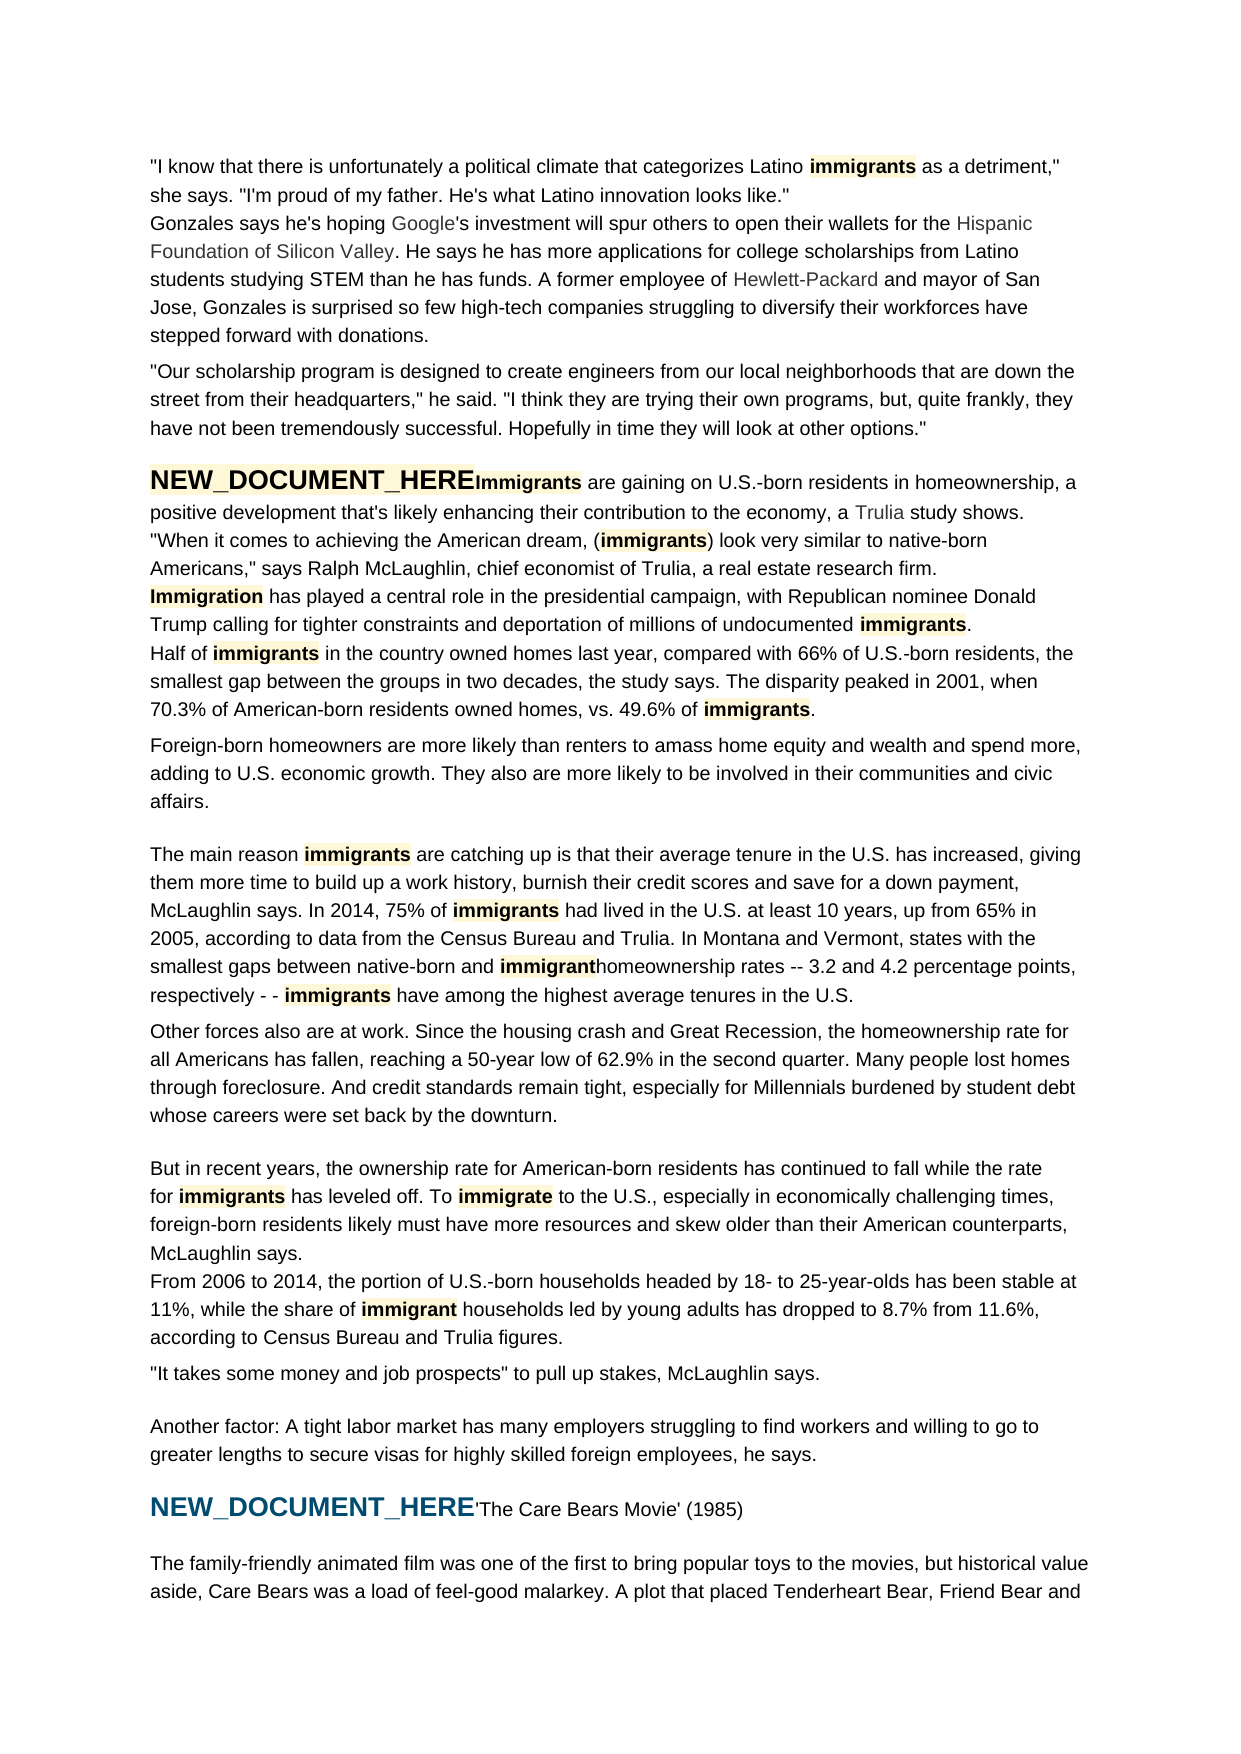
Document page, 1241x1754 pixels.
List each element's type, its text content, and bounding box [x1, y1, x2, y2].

text From 2006 to 2014, the portion of U.S.-born households headed by 18- to 25-year-olds has been stable at 11%, while the share of immigrant households led by young adults has dropped to 8.7% from 11.6%, according to Census Bureau and Trulia figures. [150, 1264, 1090, 1348]
text "I know that there is unfortunately a political climate that categorizes Latino immigrants as a detriment," she says. "I'm proud of my father. He's what Latino innovation looks like." [150, 150, 1090, 206]
text Foreign-born homeowners are more likely than renters to amass home equity and wealth and spend more, adding to U.S. economic growth. They also are more likely to be involved in their communities and civic affairs. [150, 728, 1090, 812]
text Another factor: A tight labor market has many employers struggling to find workers and willing to go to greater lengths to secure visas for highly skilled foreign employees, he says. [150, 1409, 1090, 1466]
text The main reason immigrants are catching up is that their average tenure in the U.S. has increased, giving them more time to build up a work history, burnish their credit scores and save for a down payment, McLaughlin says. In 2014, 75% of immigrants had lived in the U.S. at least 10 years, up from 65% in 2005, according to data from the Census Bureau and Trulia. In Montana and Vermont, states with the smallest gaps between native-born and immigranthomeownership rates -- 3.2 and 4.2 percentage points, respectively - - immigrants have among the highest average tenures in the U.S. [150, 837, 1090, 1006]
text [150, 1547, 1090, 1603]
text "Our scholarship program is designed to create engineers from our local neighborhoods that are down the street from their headquarters," he said. "I think they are trying their own programs, but, quite frankly, they have not been tremendously successful. Hopefully in time they will look at other options." [150, 355, 1090, 439]
text NEW_DOCUMENT_HEREImmigrants are gaining on U.S.-born residents in homeownership, a positive development that's likely enhancing their contribution to the economy, a Trulia study shows. [150, 464, 1090, 523]
text Other forces also are at work. Since the housing crash and Great Recession, the homeownership rate for all Americans has fallen, reaching a 50-year low of 62.9% in the second quarter. Many people lost homes through foreclosure. And credit standards remain tight, especially for Millennials burdened by student debt whose careers were set back by the downturn. [150, 1014, 1090, 1127]
text But in recent years, the ownership rate for American-born residents has continued to fall while the rate for immigrants has leveled off. To immigrate to the U.S., especially in economically challenging times, foreign-born residents likely must have more resources and skew older than their American counterparts, McLaughlin says. [150, 1152, 1090, 1264]
text Half of immigrants in the country owned homes last year, compared with 66% of U.S.-born residents, the smallest gap between the groups in two decades, the study says. The disparity peaked in 2001, when 70.3% of American-born residents owned homes, vs. 49.6% of immigrants. [150, 636, 1090, 720]
text Gonzales says he's hoping Google's investment will spur others to open their wallets for the Hispanic Foundation of Silicon Valley. He says he has more applications for college scholarships from Latino students studying STEM than he has funds. A former employee of Hewlett-Packard and mayor of San Jose, Gonzales is surprised so few high-tech companies struggling to diversify their workforces have stepped forward with donations. [150, 206, 1090, 347]
text NEW_DOCUMENT_HERE'The Care Bears Movie' (1985) [150, 1491, 1090, 1522]
text Immigration has played a central role in the presidential campaign, with Republican nominee Donald Trump calling for tighter constraints and deportation of millions of undocumented immigrants. [150, 580, 1090, 636]
text "When it comes to achieving the American dream, (immigrants) look very similar to native-born Americans," says Ralph McLaughlin, chief economist of Trulia, a real estate research firm. [150, 523, 1090, 580]
text "It takes some money and job prospects" to pull up stakes, McLaughlin says. [150, 1356, 1090, 1384]
